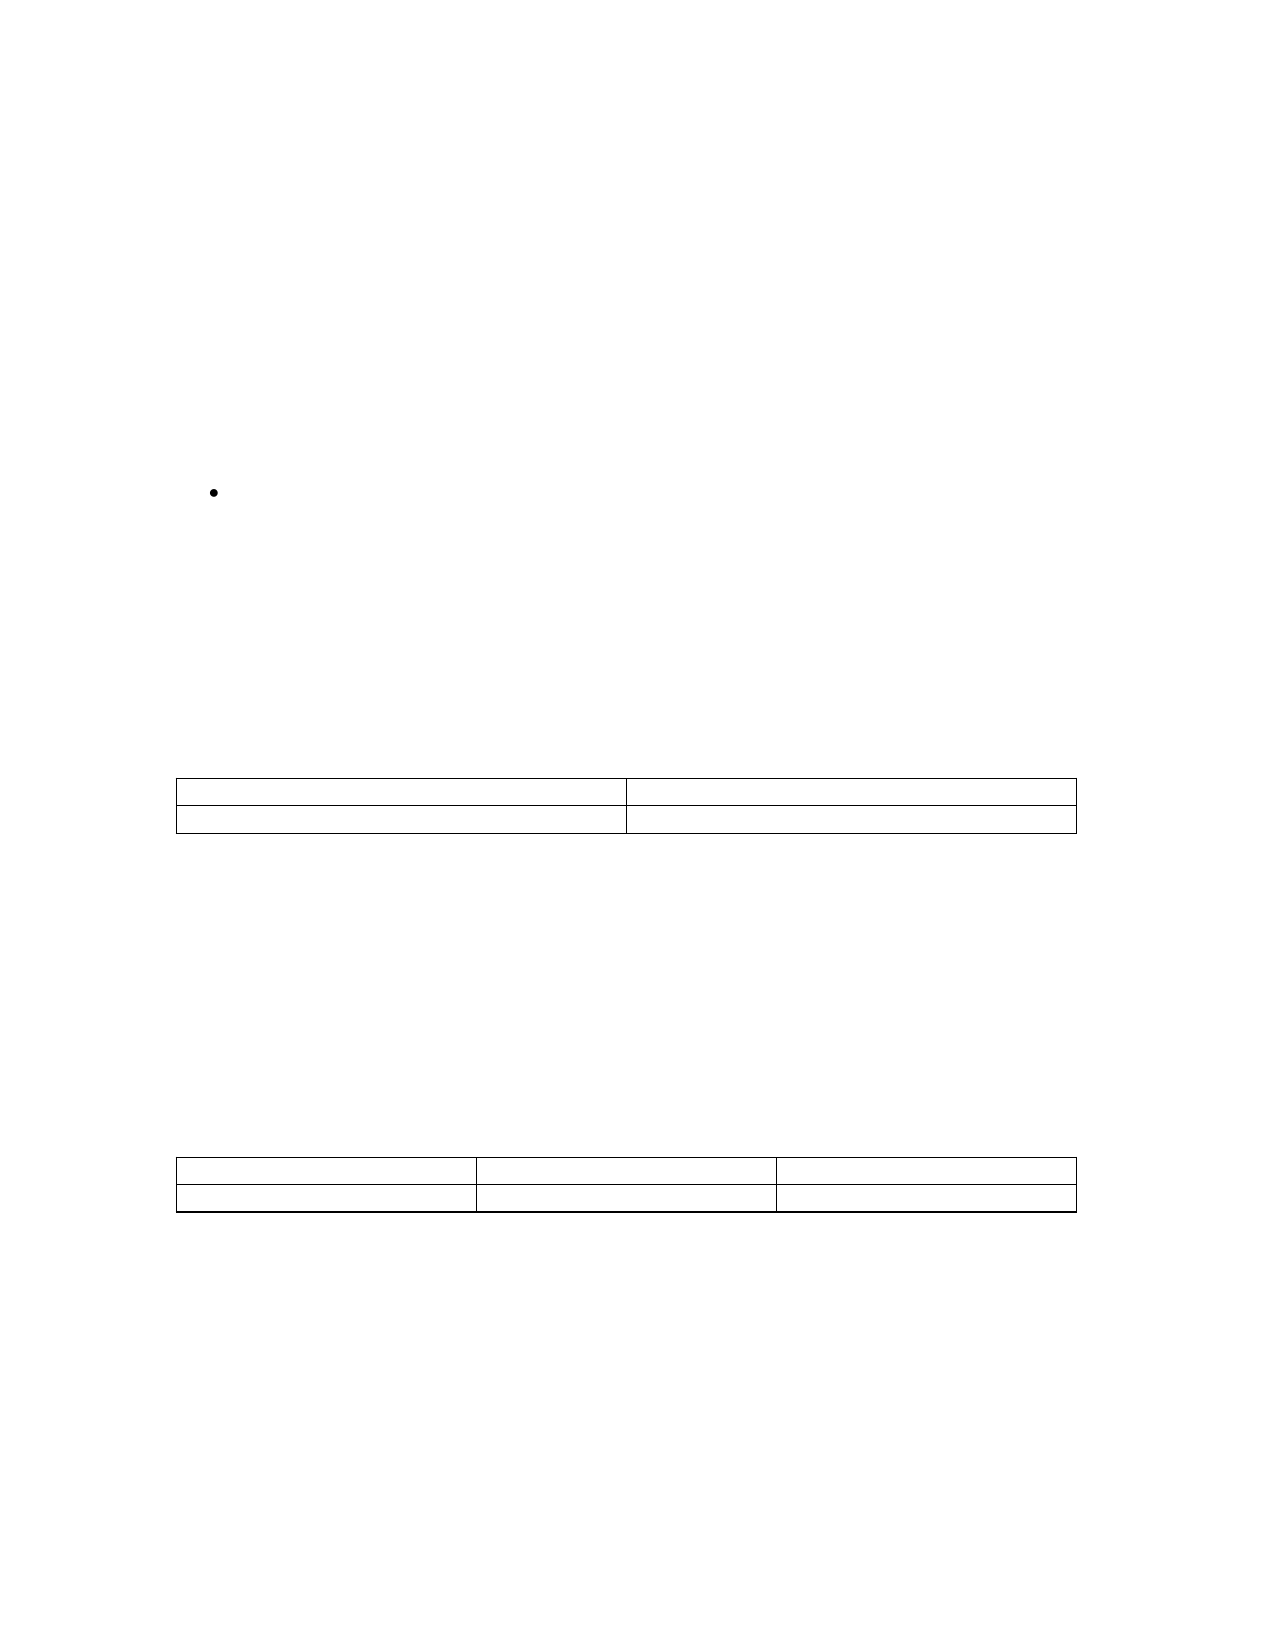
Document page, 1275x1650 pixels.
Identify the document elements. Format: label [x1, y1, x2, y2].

table_header [177, 1158, 476, 1184]
table_header [777, 1158, 1076, 1184]
table_cell [627, 806, 1076, 832]
table_cell [177, 1185, 476, 1211]
table_header [177, 779, 626, 805]
table_header [627, 779, 1076, 805]
table_cell [777, 1185, 1076, 1211]
table_cell [477, 1185, 776, 1211]
table_cell [177, 806, 626, 832]
table_header [477, 1158, 776, 1184]
